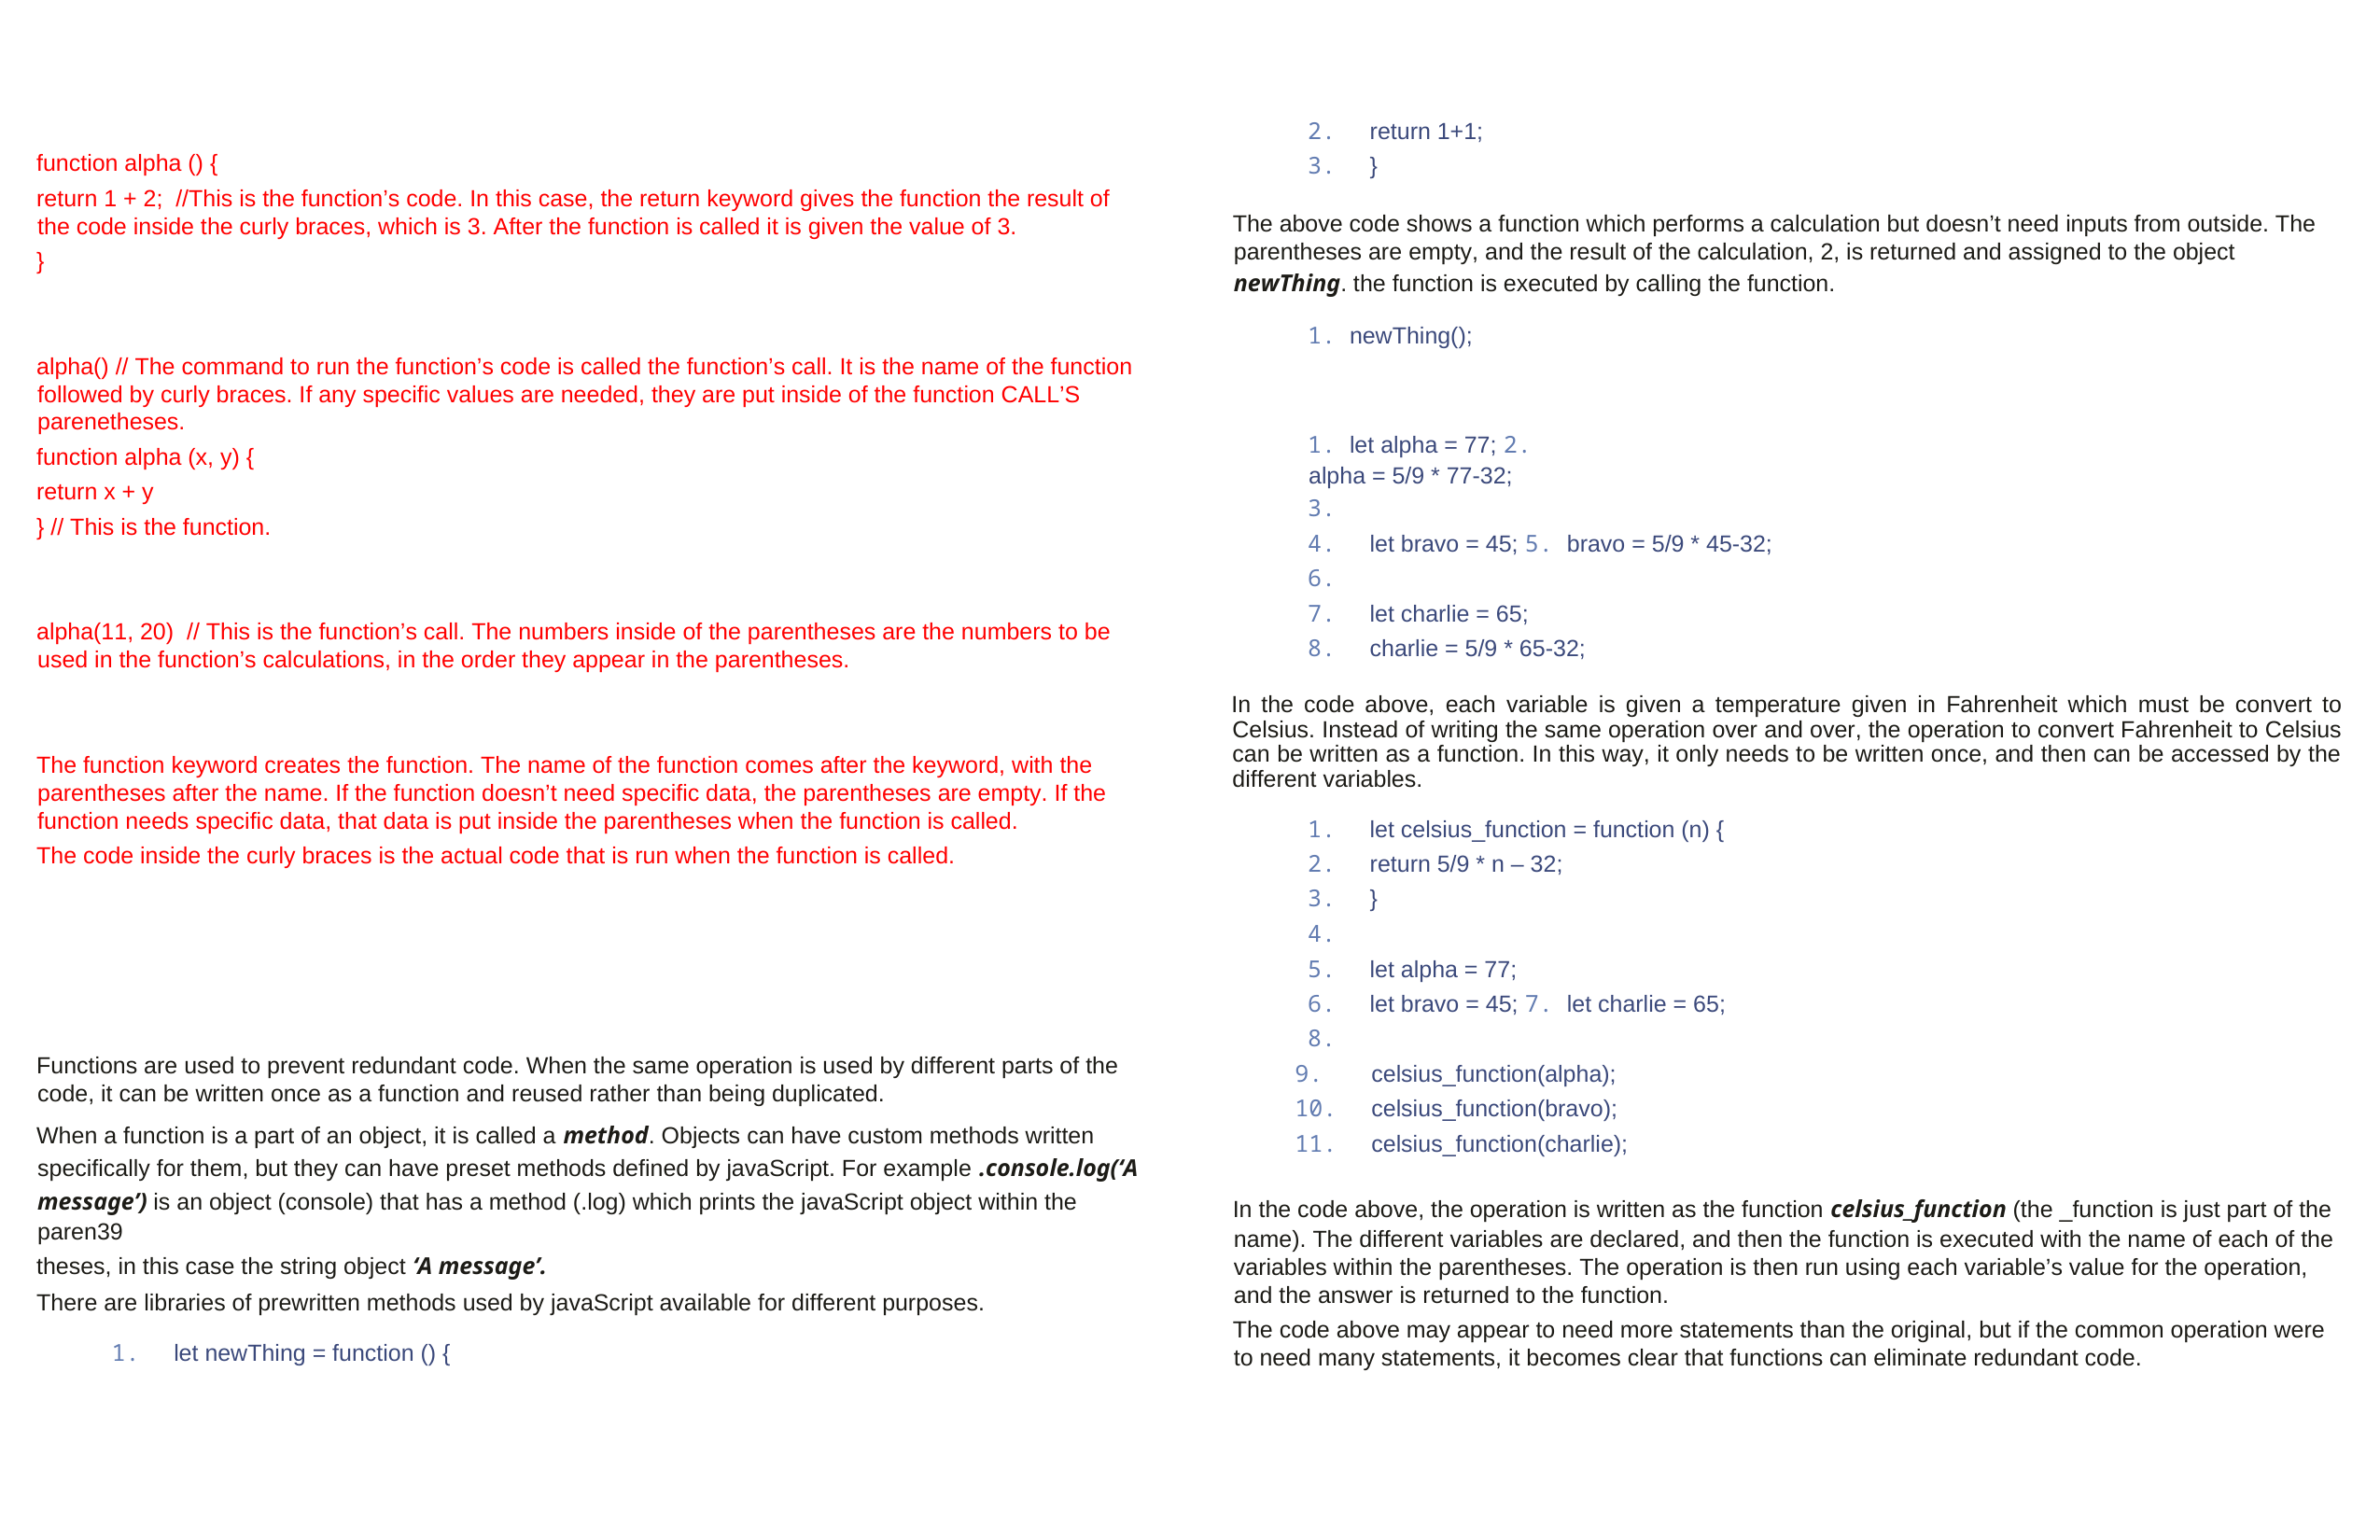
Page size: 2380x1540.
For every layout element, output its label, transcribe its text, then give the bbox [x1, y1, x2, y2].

text 6. [1308, 561, 2345, 594]
text } [36, 247, 1148, 274]
text In the code above, each variable is given a temperature given in Fahrenheit which must be convert to Celsius. Instead of writing the same operation over and over, the operation to convert Fahrenheit to Celsius can be written as a function. In this way, it only needs to be written once, and then can be accessed by the different variables. [1231, 693, 2344, 791]
text 1. newThing(); [1308, 319, 2345, 351]
text 4. [1308, 917, 2345, 949]
list charlie = 5/9 * 65-32; [1308, 631, 2345, 664]
text 8. [1308, 1022, 2345, 1054]
list } [1308, 149, 2345, 181]
text 3. [1308, 491, 2345, 524]
text } // This is the function. [36, 513, 1148, 540]
list celsius_function(bravo); [1295, 1092, 2345, 1124]
list let celsius_function = function (n) { [1308, 812, 2345, 844]
text return 1 + 2; //This is the function’s code. In this case, the return keyword gives the function the result of the code inside the curly braces, which is 3. After the function is called it is given the value of 3. [36, 185, 1148, 239]
list celsius_function(alpha); [1295, 1057, 2345, 1089]
text alpha() // The command to run the function’s code is called the function’s call. It is the name of the function followed by curly braces. If any specific values are needed, they are put inside of the function CALL’S parenetheses. [36, 353, 1148, 435]
text The code above may appear to need more statements than the original, but if the common operation were to need many statements, it becomes clear that functions can eliminate redundant code. [1233, 1316, 2344, 1371]
text function alpha () { [36, 149, 1148, 176]
text alpha(11, 20) // This is the function’s call. The numbers inside of the parentheses are the numbers to be used in the function’s calculations, in the order they appear in the parentheses. [36, 618, 1148, 673]
text The code inside the curly braces is the actual code that is run when the function is called. [36, 842, 1148, 869]
list let charlie = 65; [1308, 596, 2345, 628]
text There are libraries of prewritten methods used by javaScript available for different purposes. [36, 1289, 1148, 1316]
text theses, in this case the string object ‘A message’. [36, 1250, 1148, 1281]
list } [1308, 882, 2345, 914]
text 1. let alpha = 77; 2. alpha = 5/9 * 77-32; [1308, 427, 1581, 489]
list celsius_function(charlie); [1295, 1127, 2345, 1158]
list return 1+1; [1308, 115, 2345, 147]
text function alpha (x, y) { [36, 443, 1148, 470]
list return 5/9 * n – 32; [1308, 847, 2345, 879]
list let bravo = 45; 7. let charlie = 65; [1308, 987, 2345, 1019]
list let bravo = 45; 5. bravo = 5/9 * 45-32; [1308, 526, 2345, 558]
text In the code above, the operation is written as the function celsius_function (the _function is just part of the name). The different variables are declared, and then the function is executed with the name of each of the variables within the parentheses. The operation is then run using each variable’s value for the operation, and the answer is returned to the function. [1233, 1193, 2344, 1308]
list let alpha = 77; [1308, 952, 2345, 984]
text When a function is a part of an object, it is called a method. Objects can have custom methods written specifically for them, but they can have preset methods defined by javaScript. For example .console.log(‘A message’) is an object (console) that has a method (.log) which prints the javaScript object within the paren39 [36, 1118, 1148, 1244]
text Functions are used to prevent redundant code. When the same operation is used by different parts of the code, it can be written once as a function and reused rather than being duplicated. [36, 1052, 1148, 1107]
list let newThing = function () { [111, 1337, 1148, 1368]
text The function keyword creates the function. The name of the function comes after the keyword, with the parentheses after the name. If the function doesn’t need specific data, the parentheses are empty. If the function needs specific data, that data is put inside the parentheses when the function is called. [36, 751, 1148, 833]
text return x + y [36, 478, 1148, 505]
text The above code shows a function which performs a calculation but doesn’t need inputs from outside. The parentheses are empty, and the result of the calculation, 2, is returned and assigned to the object newThing. the function is executed by calling the function. [1233, 211, 2344, 298]
